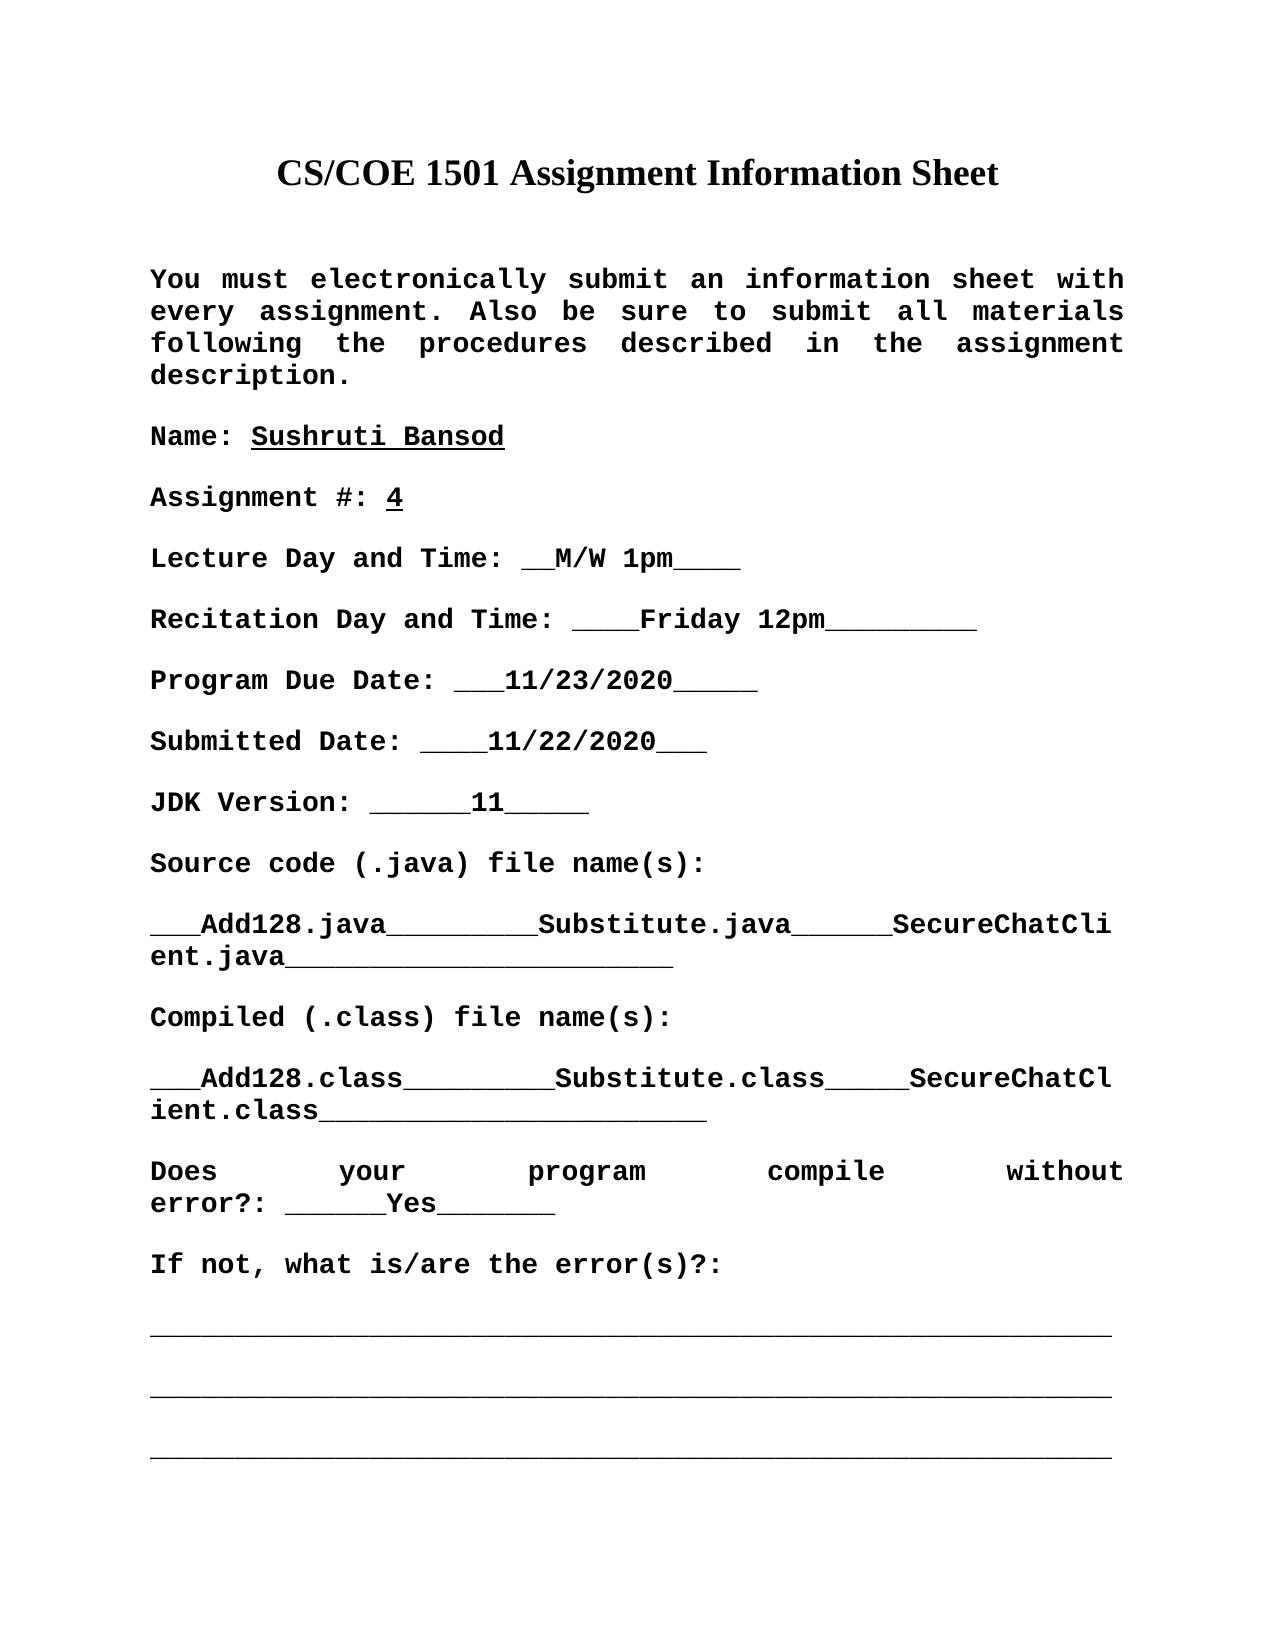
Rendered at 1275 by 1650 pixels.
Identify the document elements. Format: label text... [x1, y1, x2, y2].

text ___Add128.class_________Substitute.class_____SecureChatClient.class_______________________ [150, 1064, 1125, 1128]
text Does your program compile without error?: ______Yes_______ [150, 1157, 1125, 1221]
text Submitted Date: ____11/22/2020___ [150, 727, 1125, 759]
text Lecture Day and Time: __M/W 1pm____ [150, 544, 1125, 576]
text You must electronically submit an information sheet with every assignment. Also be sure to submit all materials following the procedures described in the assignment description. [150, 265, 1125, 393]
text Recitation Day and Time: ____Friday 12pm_________ [150, 605, 1125, 637]
text Compiled (.class) file name(s): [150, 1003, 1125, 1035]
text ___Add128.java_________Substitute.java______SecureChatClient.java_______________________ [150, 910, 1125, 974]
text CS/COE 1501 Assignment Information Sheet [150, 150, 1125, 193]
text Name: Sushruti Bansod [150, 422, 1125, 454]
text If not, what is/are the error(s)?: [150, 1250, 1125, 1282]
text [150, 1372, 1125, 1404]
text Source code (.java) file name(s): [150, 849, 1125, 881]
text JDK Version: ______11_____ [150, 788, 1125, 820]
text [150, 1311, 1125, 1343]
text Program Due Date: ___11/23/2020_____ [150, 666, 1125, 698]
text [150, 1433, 1125, 1465]
text Assignment #: 4 [150, 483, 1125, 515]
